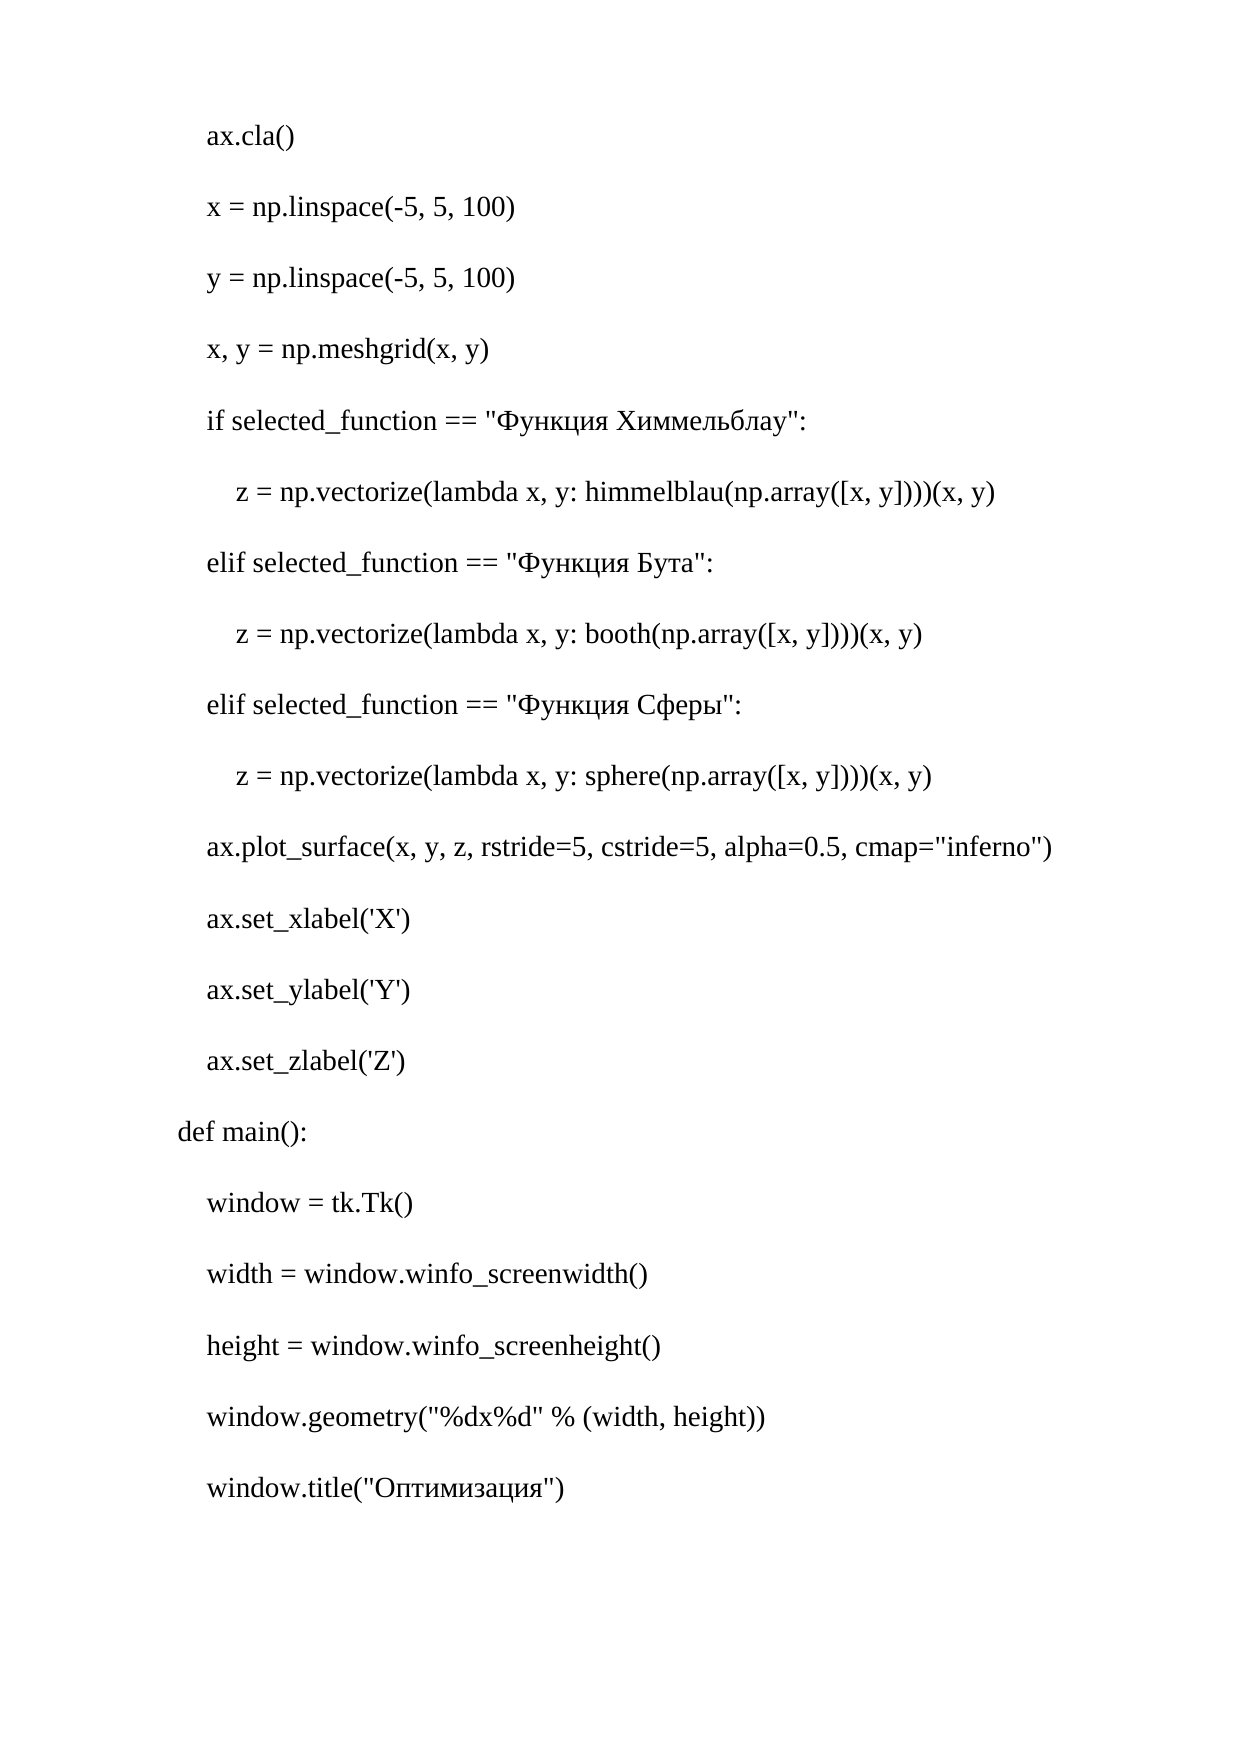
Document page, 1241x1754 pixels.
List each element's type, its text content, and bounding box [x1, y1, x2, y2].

text if selected_function == "Функция Химмельблау": [177, 403, 1152, 436]
text y = np.linspace(-5, 5, 100) [177, 260, 1152, 294]
text height = window.winfo_screenheight() [177, 1328, 1152, 1361]
text ax.set_ylabel('Y') [177, 972, 1152, 1005]
text window.geometry("%dx%d" % (width, height)) [177, 1399, 1152, 1432]
text x = np.linspace(-5, 5, 100) [177, 189, 1152, 223]
text z = np.vectorize(lambda x, y: booth(np.array([x, y])))(x, y) [177, 616, 1152, 650]
text ax.plot_surface(x, y, z, rstride=5, cstride=5, alpha=0.5, cmap="inferno") [177, 829, 1152, 863]
text x, y = np.meshgrid(x, y) [177, 332, 1152, 365]
text def main(): [177, 1114, 1152, 1148]
text z = np.vectorize(lambda x, y: sphere(np.array([x, y])))(x, y) [177, 758, 1152, 792]
text ax.cla() [177, 118, 1152, 152]
text elif selected_function == "Функция Сферы": [177, 687, 1152, 721]
text window.title("Оптимизация") [177, 1470, 1152, 1503]
text window = tk.Tk() [177, 1185, 1152, 1219]
text ax.set_xlabel('X') [177, 901, 1152, 934]
text elif selected_function == "Функция Бута": [177, 545, 1152, 578]
text ax.set_zlabel('Z') [177, 1043, 1152, 1077]
text z = np.vectorize(lambda x, y: himmelblau(np.array([x, y])))(x, y) [177, 474, 1152, 507]
text width = window.winfo_screenwidth() [177, 1256, 1152, 1290]
